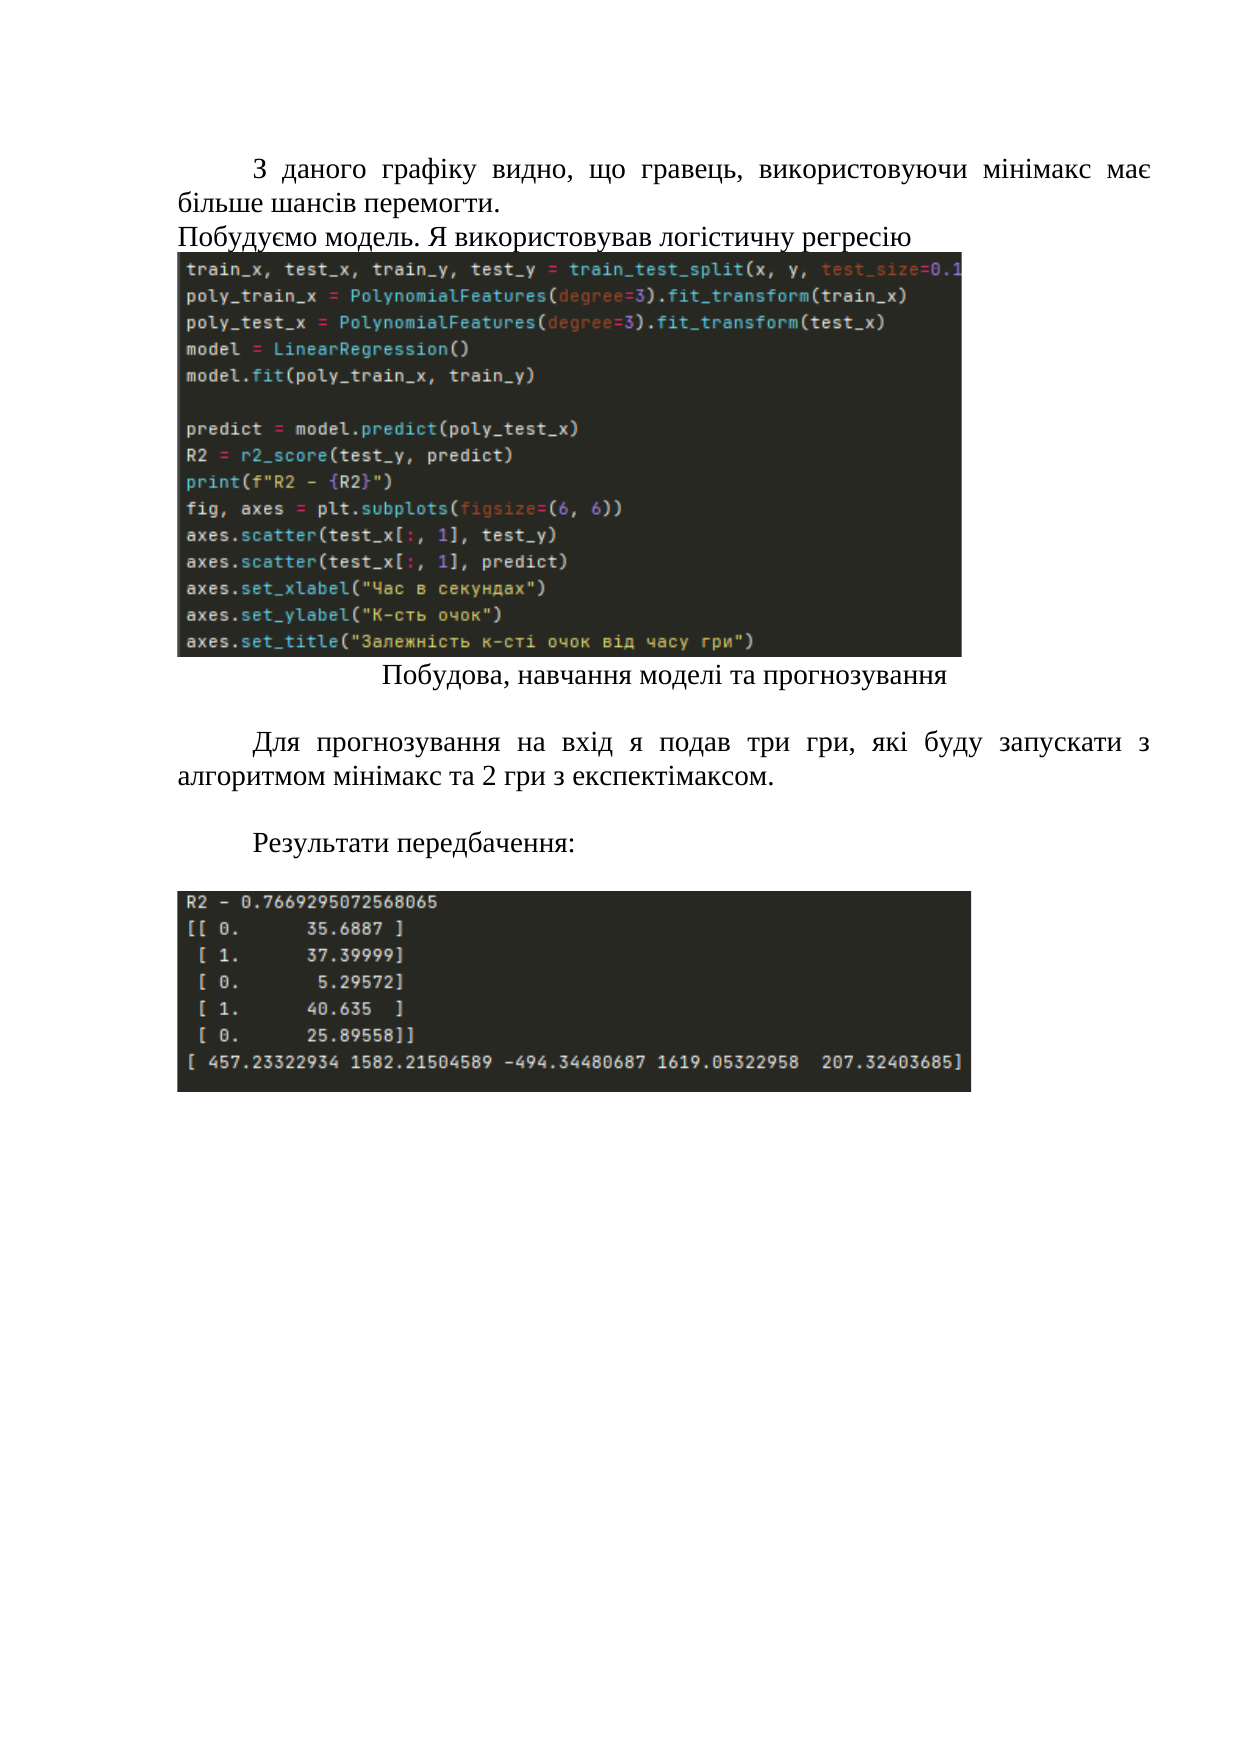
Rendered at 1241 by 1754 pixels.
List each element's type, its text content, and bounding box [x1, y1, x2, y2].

picture [177, 891, 972, 1092]
picture [177, 252, 962, 657]
text Результати передбачення: [177, 825, 1152, 858]
text Побудуємо модель. Я використовував логістичну регресію [177, 219, 1152, 252]
text Побудова, навчання моделі та прогнозування [177, 657, 1152, 691]
text З даного графіку видно, що гравець, використовуючи мінімакс має більше шансів перемогти. [177, 152, 1152, 219]
text Для прогнозування на вхід я подав три гри, які буду запускати з алгоритмом мінімакс та 2 гри з експектімаксом. [177, 724, 1152, 791]
